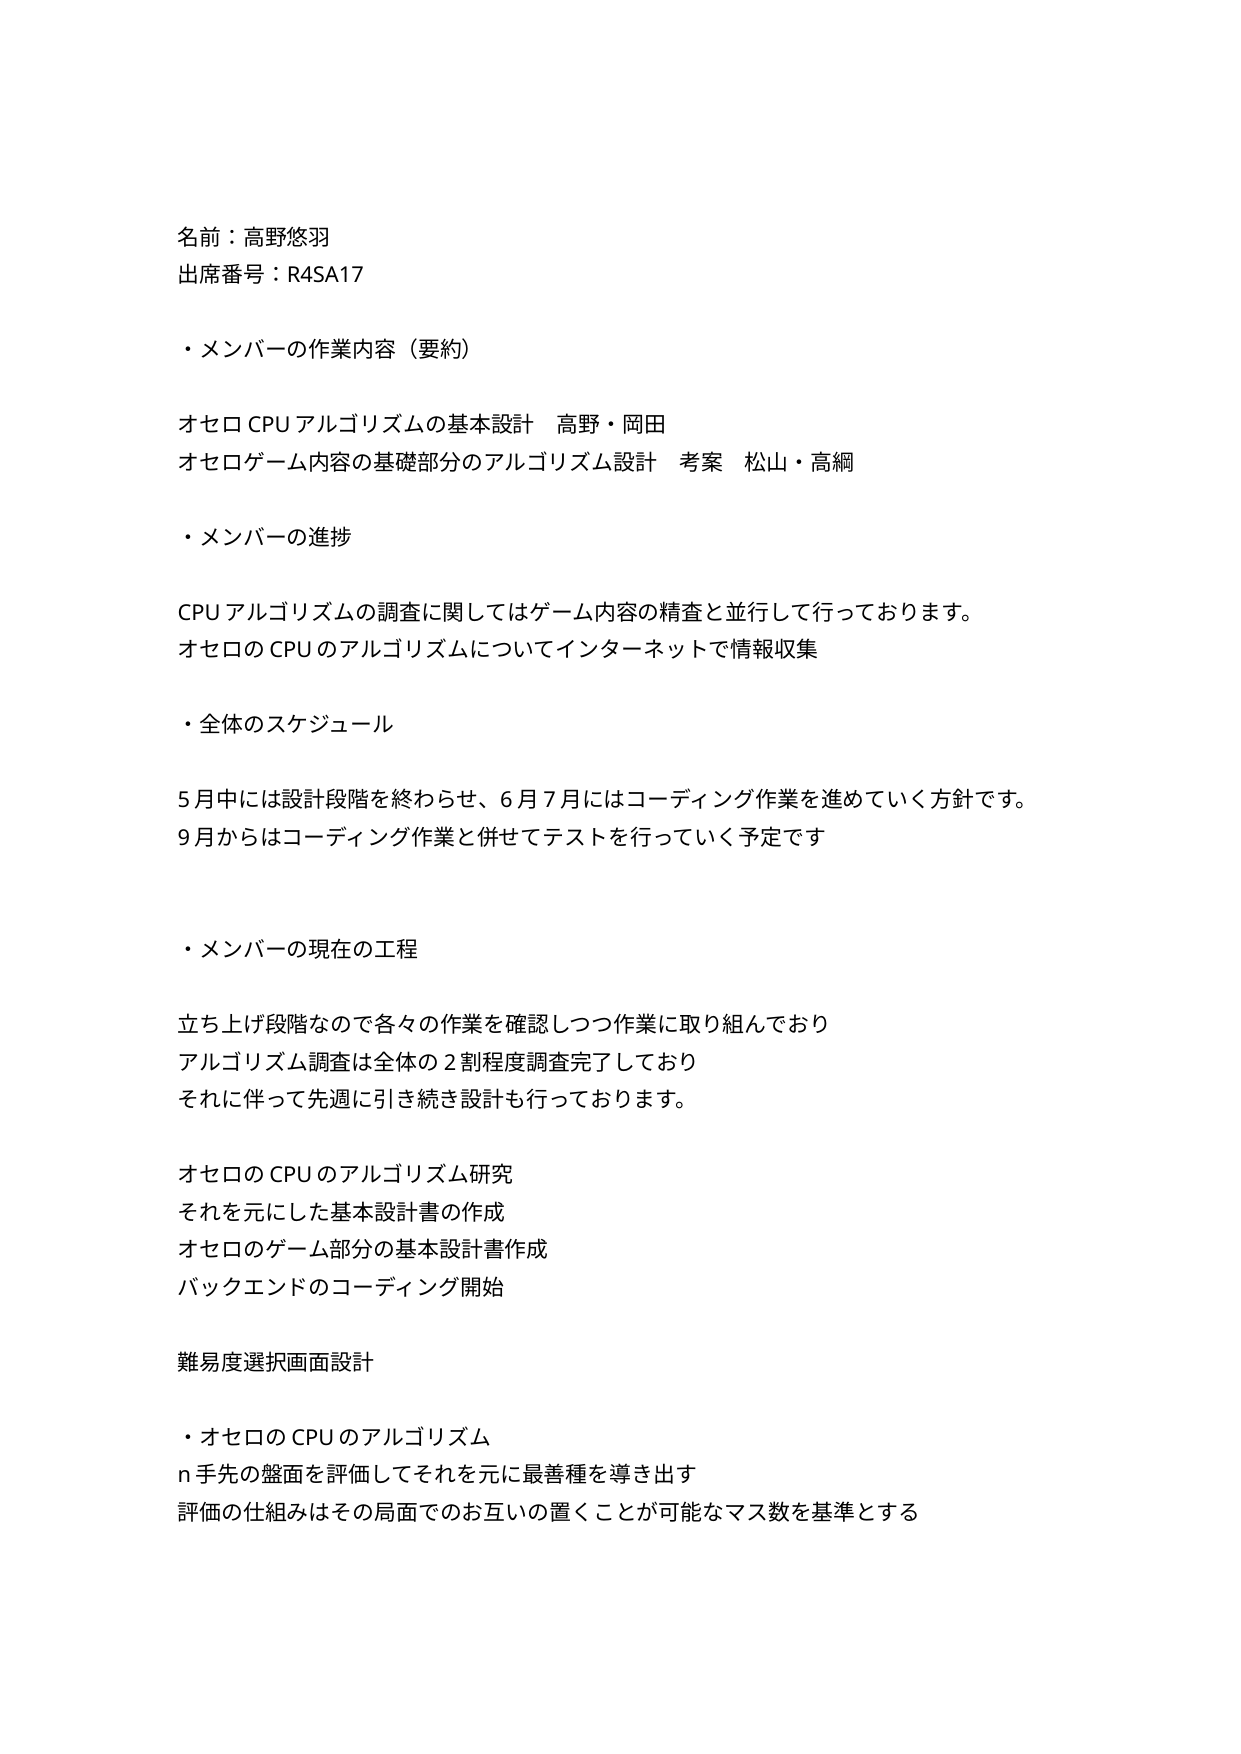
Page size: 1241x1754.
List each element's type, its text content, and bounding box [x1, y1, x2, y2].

text バックエンドのコーディング開始 [177, 1267, 1063, 1304]
text オセロCPUアルゴリズムの基本設計 高野・岡田 [177, 404, 1063, 442]
text CPUアルゴリズムの調査に関してはゲーム内容の精査と並行して行っております。 [177, 592, 1063, 629]
text 立ち上げ段階なので各々の作業を確認しつつ作業に取り組んでおり [177, 1004, 1063, 1042]
text ・メンバーの進捗 [177, 517, 1063, 554]
text 評価の仕組みはその局面でのお互いの置くことが可能なマス数を基準とする [177, 1492, 1063, 1529]
text 名前：高野悠羽 [177, 217, 1063, 254]
text ・メンバーの作業内容（要約） [177, 329, 1063, 367]
text 難易度選択画面設計 [177, 1342, 1063, 1379]
text ・メンバーの現在の⼯程 [177, 929, 1063, 967]
text アルゴリズム調査は全体の2割程度調査完了しており [177, 1042, 1063, 1079]
text ・全体のスケジュール [177, 704, 1063, 742]
text 出席番号：R4SA17 [177, 254, 1063, 292]
text オセロのゲーム部分の基本設計書作成 [177, 1229, 1063, 1267]
text 5月中には設計段階を終わらせ、6月7月にはコーディング作業を進めていく方針です。 [177, 779, 1063, 817]
text それに伴って先週に引き続き設計も行っております。 [177, 1079, 1063, 1117]
text n手先の盤面を評価してそれを元に最善種を導き出す [177, 1454, 1063, 1492]
text オセロのCPUのアルゴリズムについてインターネットで情報収集 [177, 629, 1063, 667]
text ・オセロのCPUのアルゴリズム [177, 1417, 1063, 1454]
text オセロゲーム内容の基礎部分のアルゴリズム設計 考案 松山・高綱 [177, 442, 1063, 479]
text オセロのCPUのアルゴリズム研究 [177, 1154, 1063, 1192]
text それを元にした基本設計書の作成 [177, 1192, 1063, 1229]
text 9月からはコーディング作業と併せてテストを行っていく予定です [177, 817, 1063, 854]
